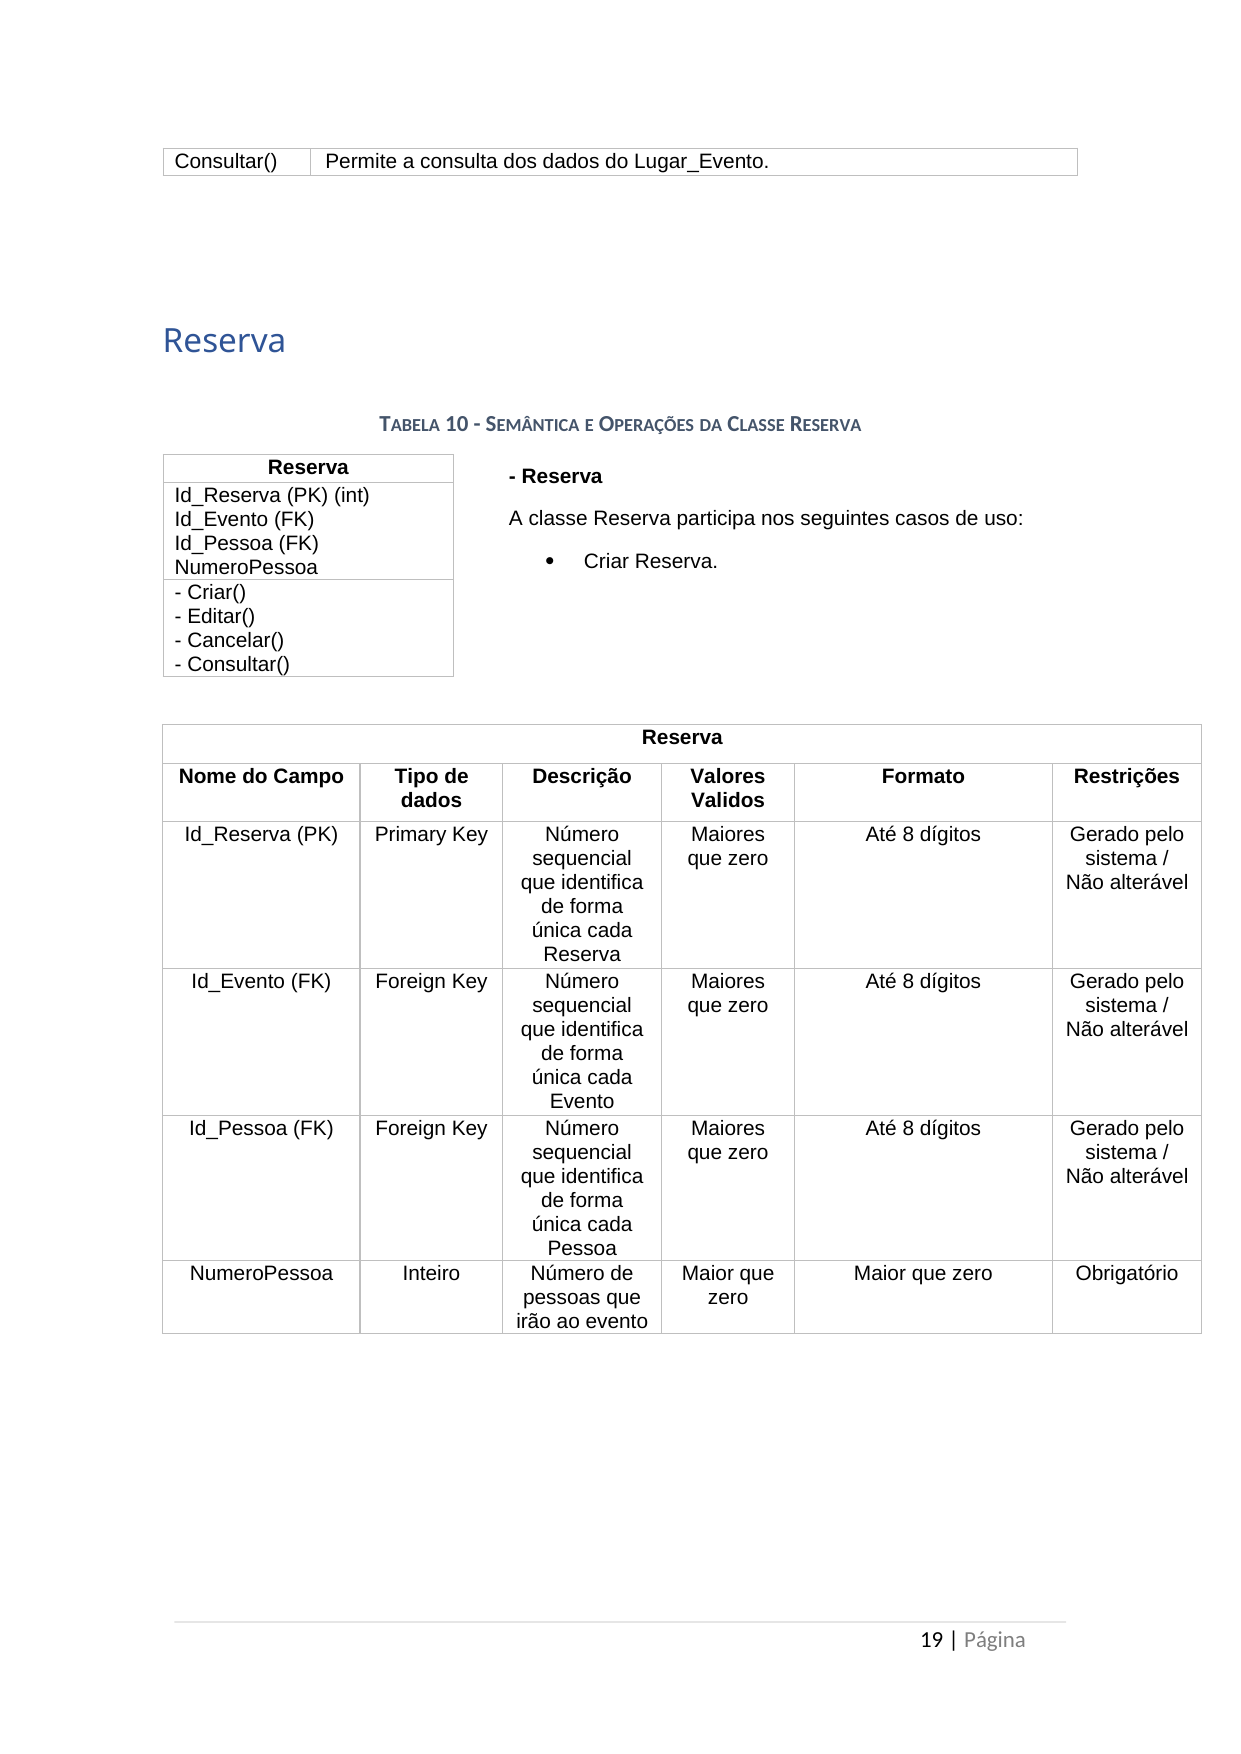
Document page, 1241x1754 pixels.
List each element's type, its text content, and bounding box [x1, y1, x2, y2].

subtitle Reserva [162, 317, 1078, 362]
table_cell Formato [795, 764, 1052, 821]
table_cell Foreign Key [361, 969, 502, 1115]
table_header Reserva [164, 455, 453, 482]
table_cell Id_Reserva (PK) [163, 822, 359, 968]
table_cell Número sequencial que identifica de forma única cada Evento [503, 969, 661, 1115]
table_cell Maiores que zero [662, 1116, 794, 1260]
table_cell Permite a consulta dos dados do Lugar_Evento. [311, 149, 1077, 175]
table_cell Maiores que zero [662, 822, 794, 968]
table_cell Maiores que zero [662, 969, 794, 1115]
table_cell Descrição [503, 764, 661, 821]
table_cell Até 8 dígitos [795, 1116, 1052, 1260]
table_cell Inteiro [361, 1261, 502, 1333]
table_cell Gerado pelo sistema / Não alterável [1053, 822, 1201, 968]
table_cell Número de pessoas que irão ao evento [503, 1261, 661, 1333]
table_cell Número sequencial que identifica de forma única cada Pessoa [503, 1116, 661, 1260]
table_cell Id_Pessoa (FK) [163, 1116, 359, 1260]
table_cell Valores Validos [662, 764, 794, 821]
table_cell Até 8 dígitos [795, 969, 1052, 1115]
table_cell Primary Key [361, 822, 502, 968]
table_cell Foreign Key [361, 1116, 502, 1260]
table_cell Consultar() [164, 149, 310, 175]
table_header Reserva [163, 725, 1201, 763]
table_cell Nome do Campo [163, 764, 359, 821]
table_cell Obrigatório [1053, 1261, 1201, 1333]
table_cell Tipo de dados [361, 764, 502, 821]
table_cell Id_Evento (FK) [163, 969, 359, 1115]
table_cell - Criar() - Editar() - Cancelar() - Consultar() [164, 580, 453, 676]
table_cell Id_Reserva (PK) (int) Id_Evento (FK) Id_Pessoa (FK) NumeroPessoa [164, 483, 453, 579]
table_cell Gerado pelo sistema / Não alterável [1053, 969, 1201, 1115]
table_cell Número sequencial que identifica de forma única cada Reserva [503, 822, 661, 968]
table_cell Restrições [1053, 764, 1201, 821]
table_cell Até 8 dígitos [795, 822, 1052, 968]
table_cell NumeroPessoa [163, 1261, 359, 1333]
table_cell Maior que zero [662, 1261, 794, 1333]
table_cell Gerado pelo sistema / Não alterável [1053, 1116, 1201, 1260]
table_cell Maior que zero [795, 1261, 1052, 1333]
